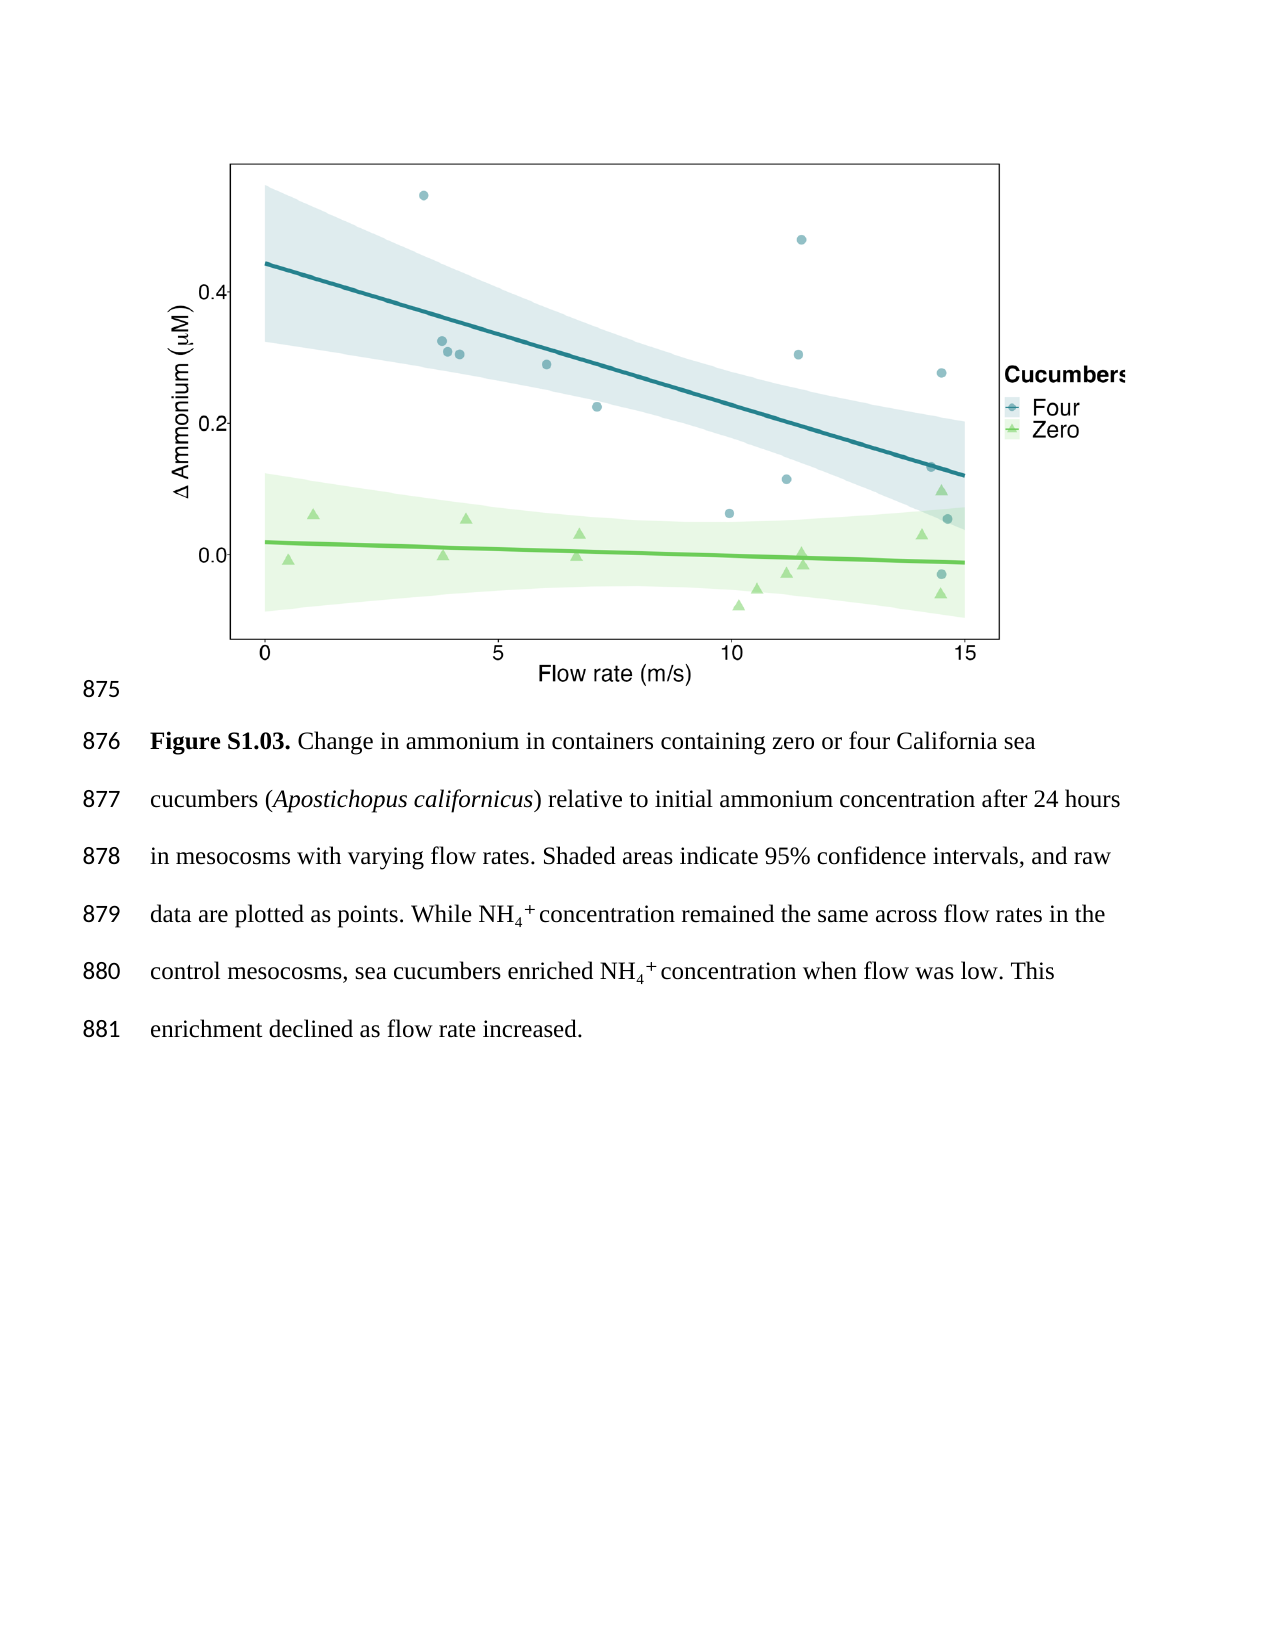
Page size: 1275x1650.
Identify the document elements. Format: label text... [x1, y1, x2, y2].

text Figure S1.03. Change in ammonium in containers containing zero or four California sea cucumbers (Apostichopus californicus) relative to initial ammonium concentration after 24 hours in mesocosms with varying flow rates. Shaded areas indicate 95% confidence intervals, and raw data are plotted as points. While NH₄⁺ concentration remained the same across flow rates in the control mesocosms, sea cucumbers enriched NH₄⁺ concentration when flow was low. This enrichment declined as flow rate increased. [150, 726, 1125, 1042]
picture [150, 150, 1125, 698]
